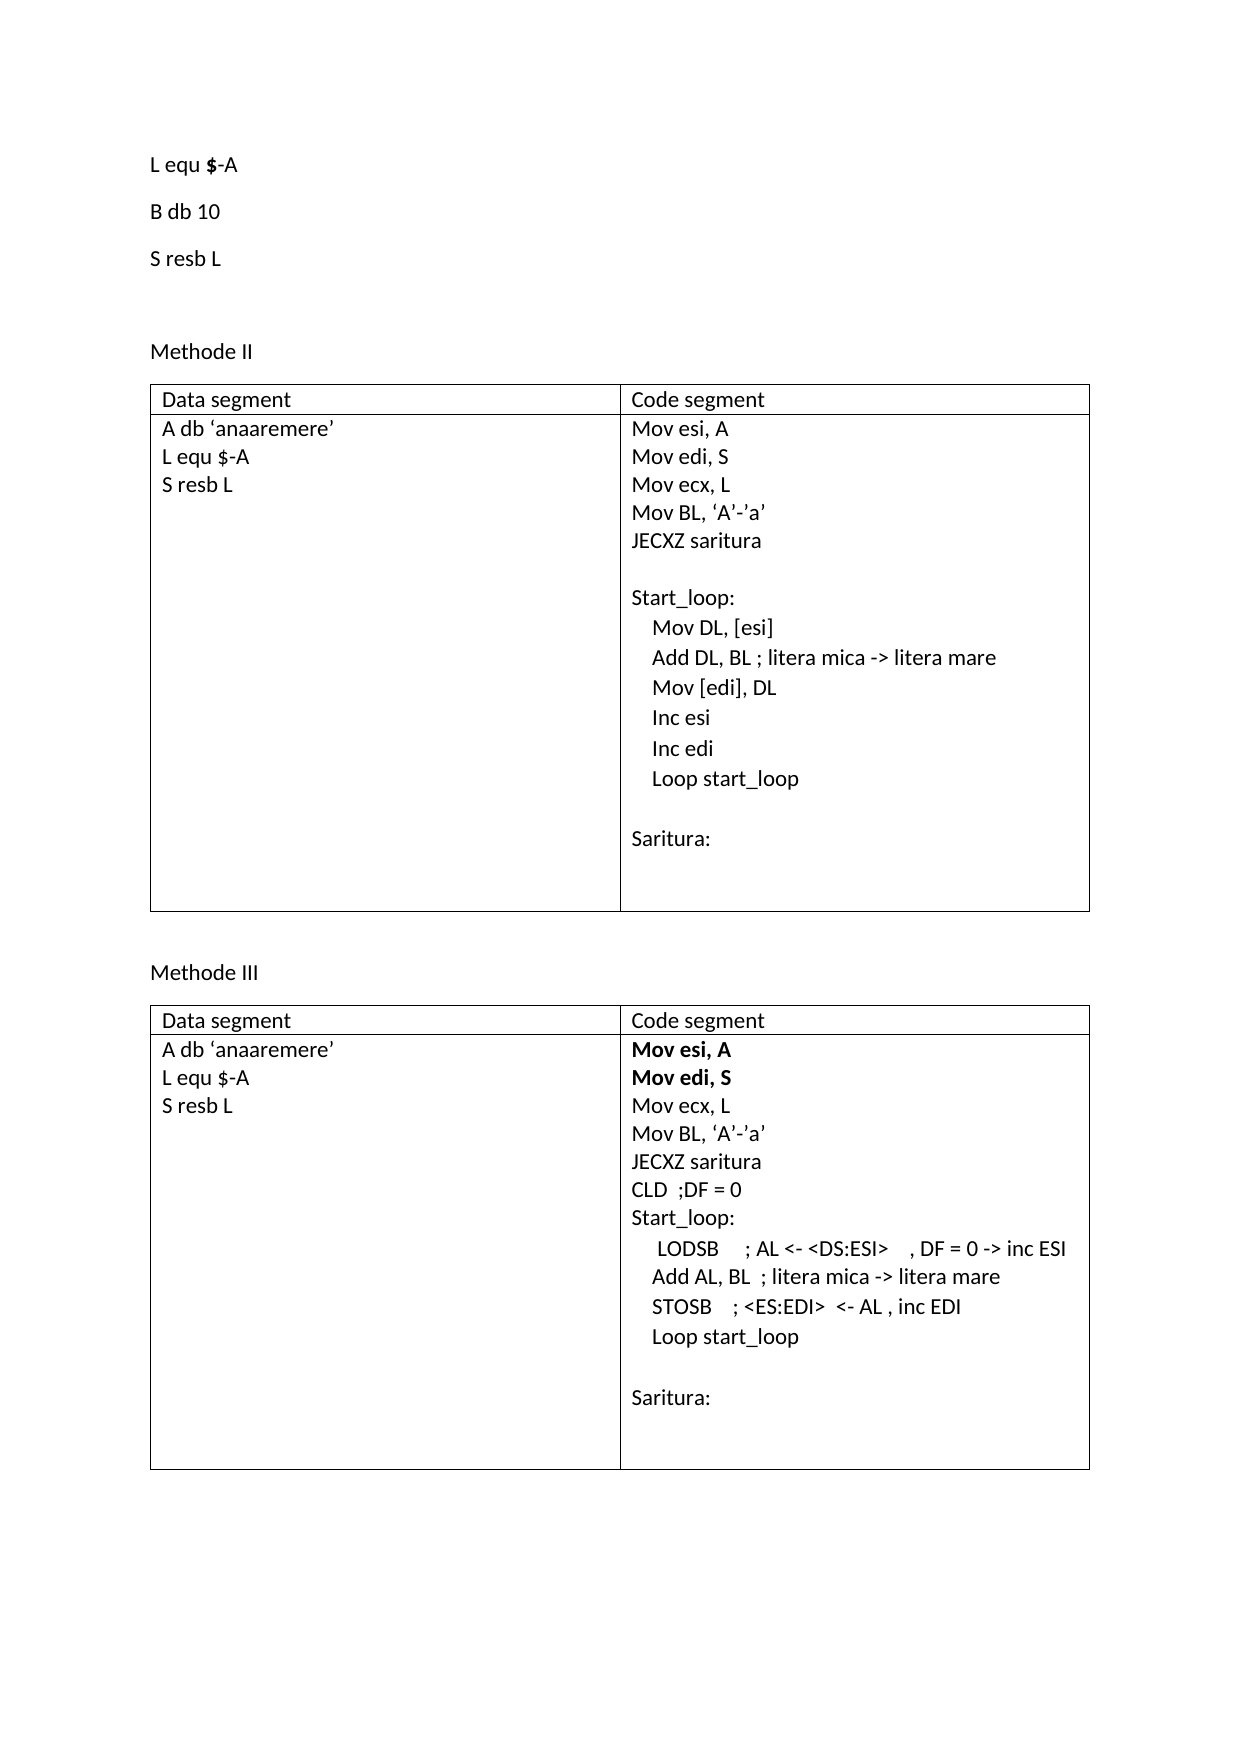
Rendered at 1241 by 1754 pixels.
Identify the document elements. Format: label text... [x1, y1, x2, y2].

table_cell Mov esi, A Mov edi, S Mov ecx, L Mov BL, ‘A’-’a’ JECXZ saritura CLD ;DF = 0 Start_loop: LODSB ; AL <- <DS:ESI> , DF = 0 -> inc ESI Add AL, BL ; litera mica -> litera mare STOSB ; <ES:EDI> <- AL , inc EDI Loop start_loop Saritura: [621, 1035, 1089, 1469]
text S resb L [150, 244, 1090, 272]
table_cell Mov esi, A Mov edi, S Mov ecx, L Mov BL, ‘A’-’a’ JECXZ saritura Start_loop: Mov DL, [esi] Add DL, BL ; litera mica -> litera mare Mov [edi], DL Inc esi Inc edi Loop start_loop Saritura: [621, 415, 1089, 911]
table_header Code segment [621, 1006, 1089, 1034]
table_cell A db ‘anaaremere’ L equ $-A S resb L [151, 1035, 620, 1469]
table_header Data segment [151, 1006, 620, 1034]
table_header Data segment [151, 385, 620, 413]
text Methode II [150, 337, 1090, 366]
table_header Code segment [621, 385, 1089, 413]
text Methode III [150, 958, 1090, 986]
text L equ $-A [150, 150, 1090, 178]
text B db 10 [150, 197, 1090, 225]
table_cell A db ‘anaaremere’ L equ $-A S resb L [151, 415, 620, 911]
